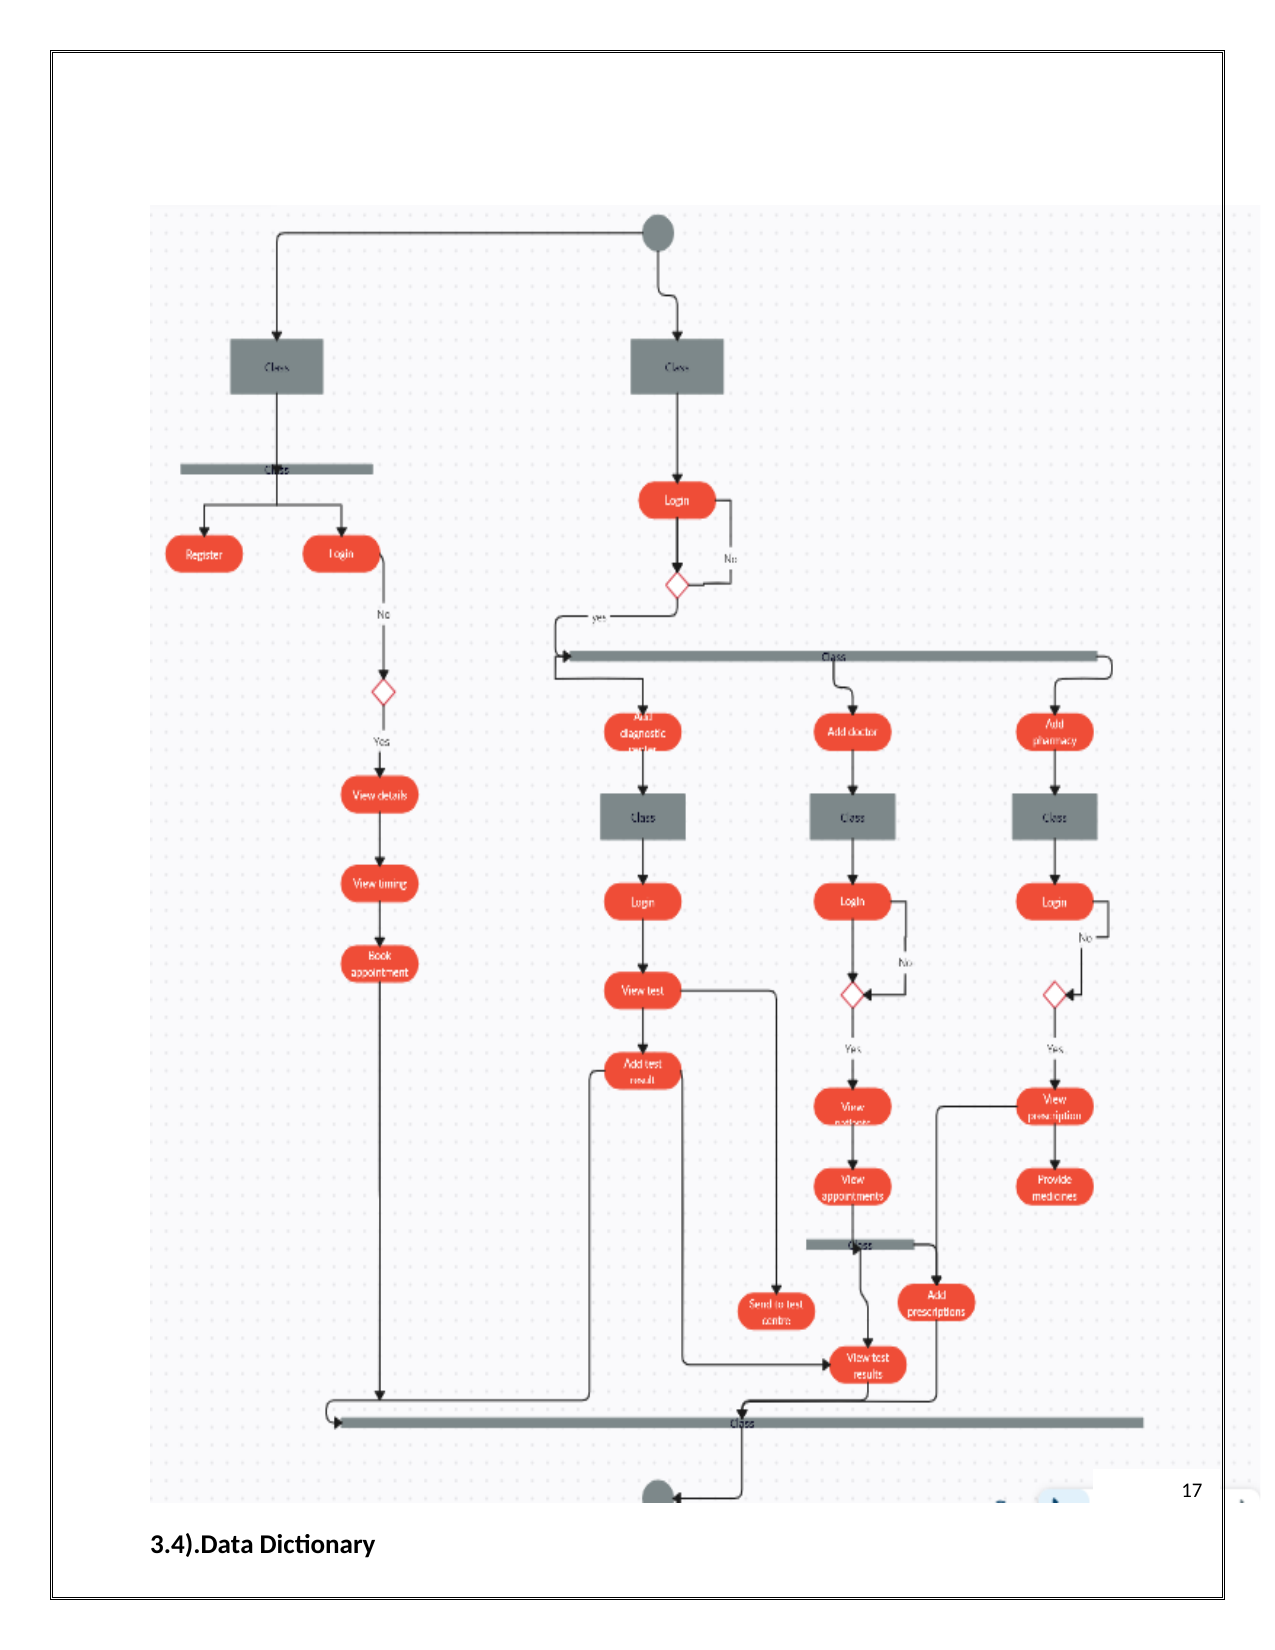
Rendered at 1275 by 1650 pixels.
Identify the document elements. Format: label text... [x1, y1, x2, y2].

picture [1225, 205, 1261, 1503]
picture [150, 205, 1222, 1503]
list 3.4).Data Dictionary [150, 1527, 1125, 1560]
